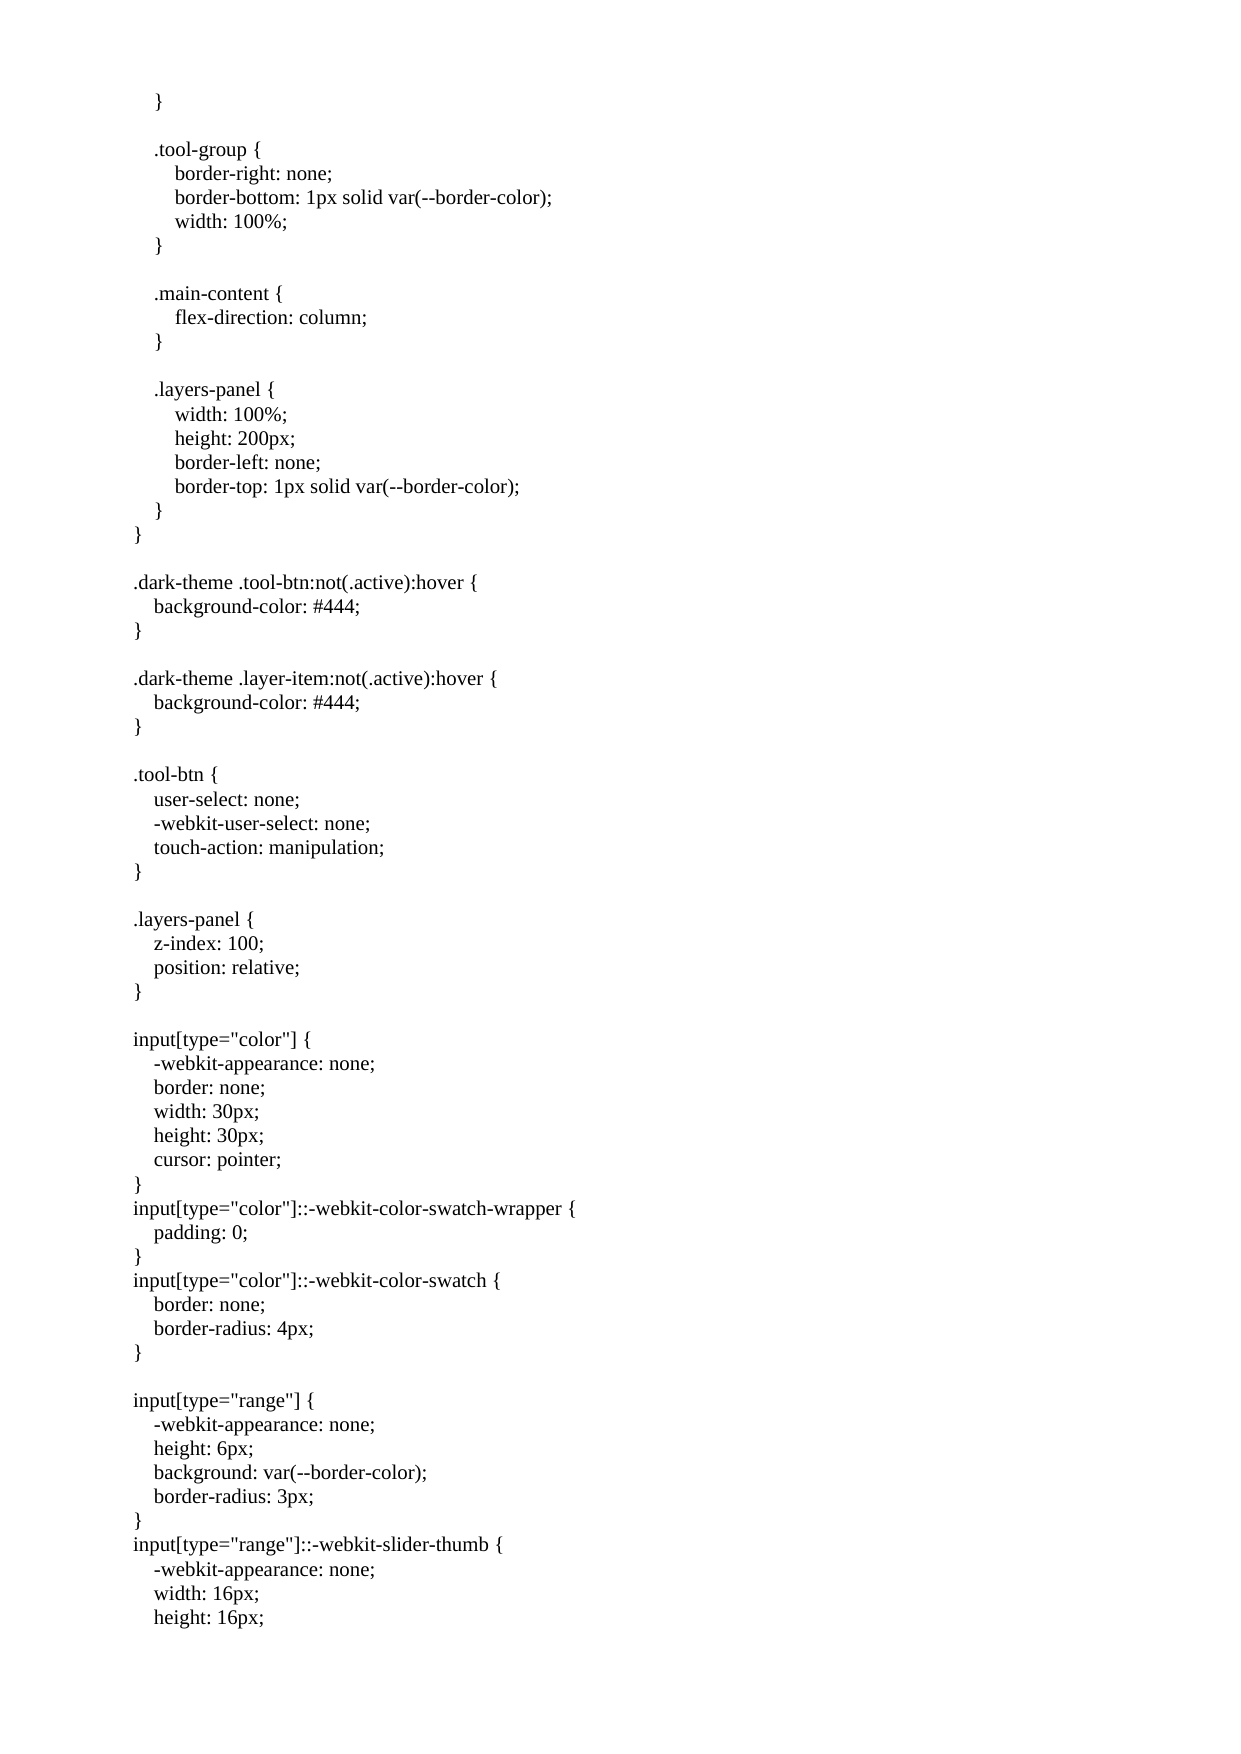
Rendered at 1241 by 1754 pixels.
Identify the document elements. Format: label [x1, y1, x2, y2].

text [133, 89, 1152, 1629]
